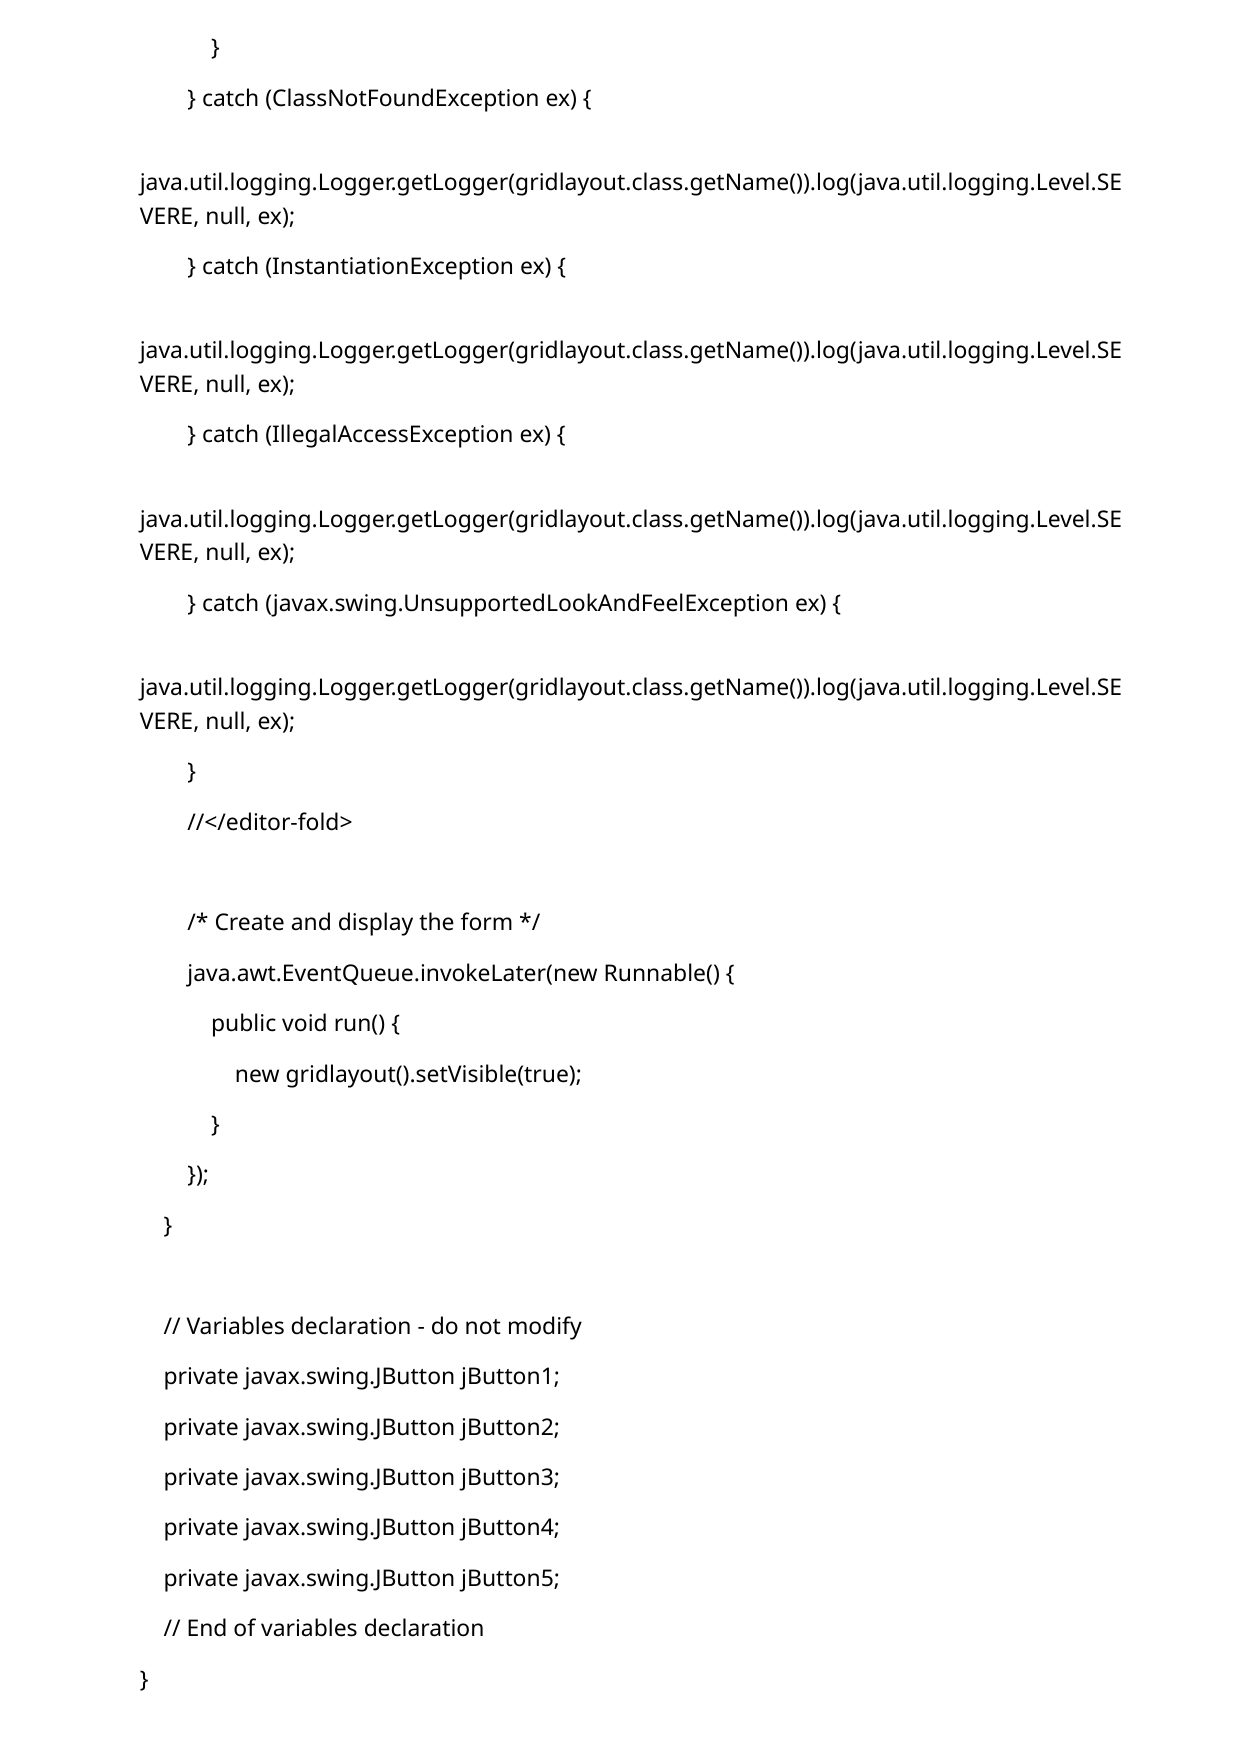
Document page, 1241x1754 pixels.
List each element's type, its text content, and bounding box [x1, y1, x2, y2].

text // Variables declaration - do not modify [139, 1309, 1128, 1341]
text } [139, 1209, 1128, 1240]
text } catch (javax.swing.UnsupportedLookAndFeelException ex) { [139, 587, 1128, 618]
text }); [139, 1158, 1128, 1189]
text java.util.logging.Logger.getLogger(gridlayout.class.getName()).log(java.util.logging.Level.SEVERE, null, ex); [139, 469, 1128, 567]
text } catch (ClassNotFoundException ex) { [139, 82, 1128, 113]
text private javax.swing.JButton jButton5; [139, 1562, 1128, 1593]
text private javax.swing.JButton jButton4; [139, 1511, 1128, 1542]
text private javax.swing.JButton jButton2; [139, 1410, 1128, 1442]
text new gridlayout().setVisible(true); [139, 1057, 1128, 1089]
text java.util.logging.Logger.getLogger(gridlayout.class.getName()).log(java.util.logging.Level.SEVERE, null, ex); [139, 132, 1128, 231]
text java.awt.EventQueue.invokeLater(new Runnable() { [139, 957, 1128, 988]
text } catch (IllegalAccessException ex) { [139, 418, 1128, 449]
text private javax.swing.JButton jButton1; [139, 1360, 1128, 1391]
text public void run() { [139, 1007, 1128, 1038]
text //</editor-fold> [139, 805, 1128, 837]
text // End of variables declaration [139, 1612, 1128, 1643]
text } catch (InstantiationException ex) { [139, 250, 1128, 281]
text /* Create and display the form */ [139, 906, 1128, 937]
text java.util.logging.Logger.getLogger(gridlayout.class.getName()).log(java.util.logging.Level.SEVERE, null, ex); [139, 637, 1128, 736]
text private javax.swing.JButton jButton3; [139, 1461, 1128, 1492]
text } [139, 1662, 1128, 1694]
text } [139, 31, 1128, 62]
text } [139, 1108, 1128, 1139]
text } [139, 755, 1128, 786]
text java.util.logging.Logger.getLogger(gridlayout.class.getName()).log(java.util.logging.Level.SEVERE, null, ex); [139, 300, 1128, 399]
